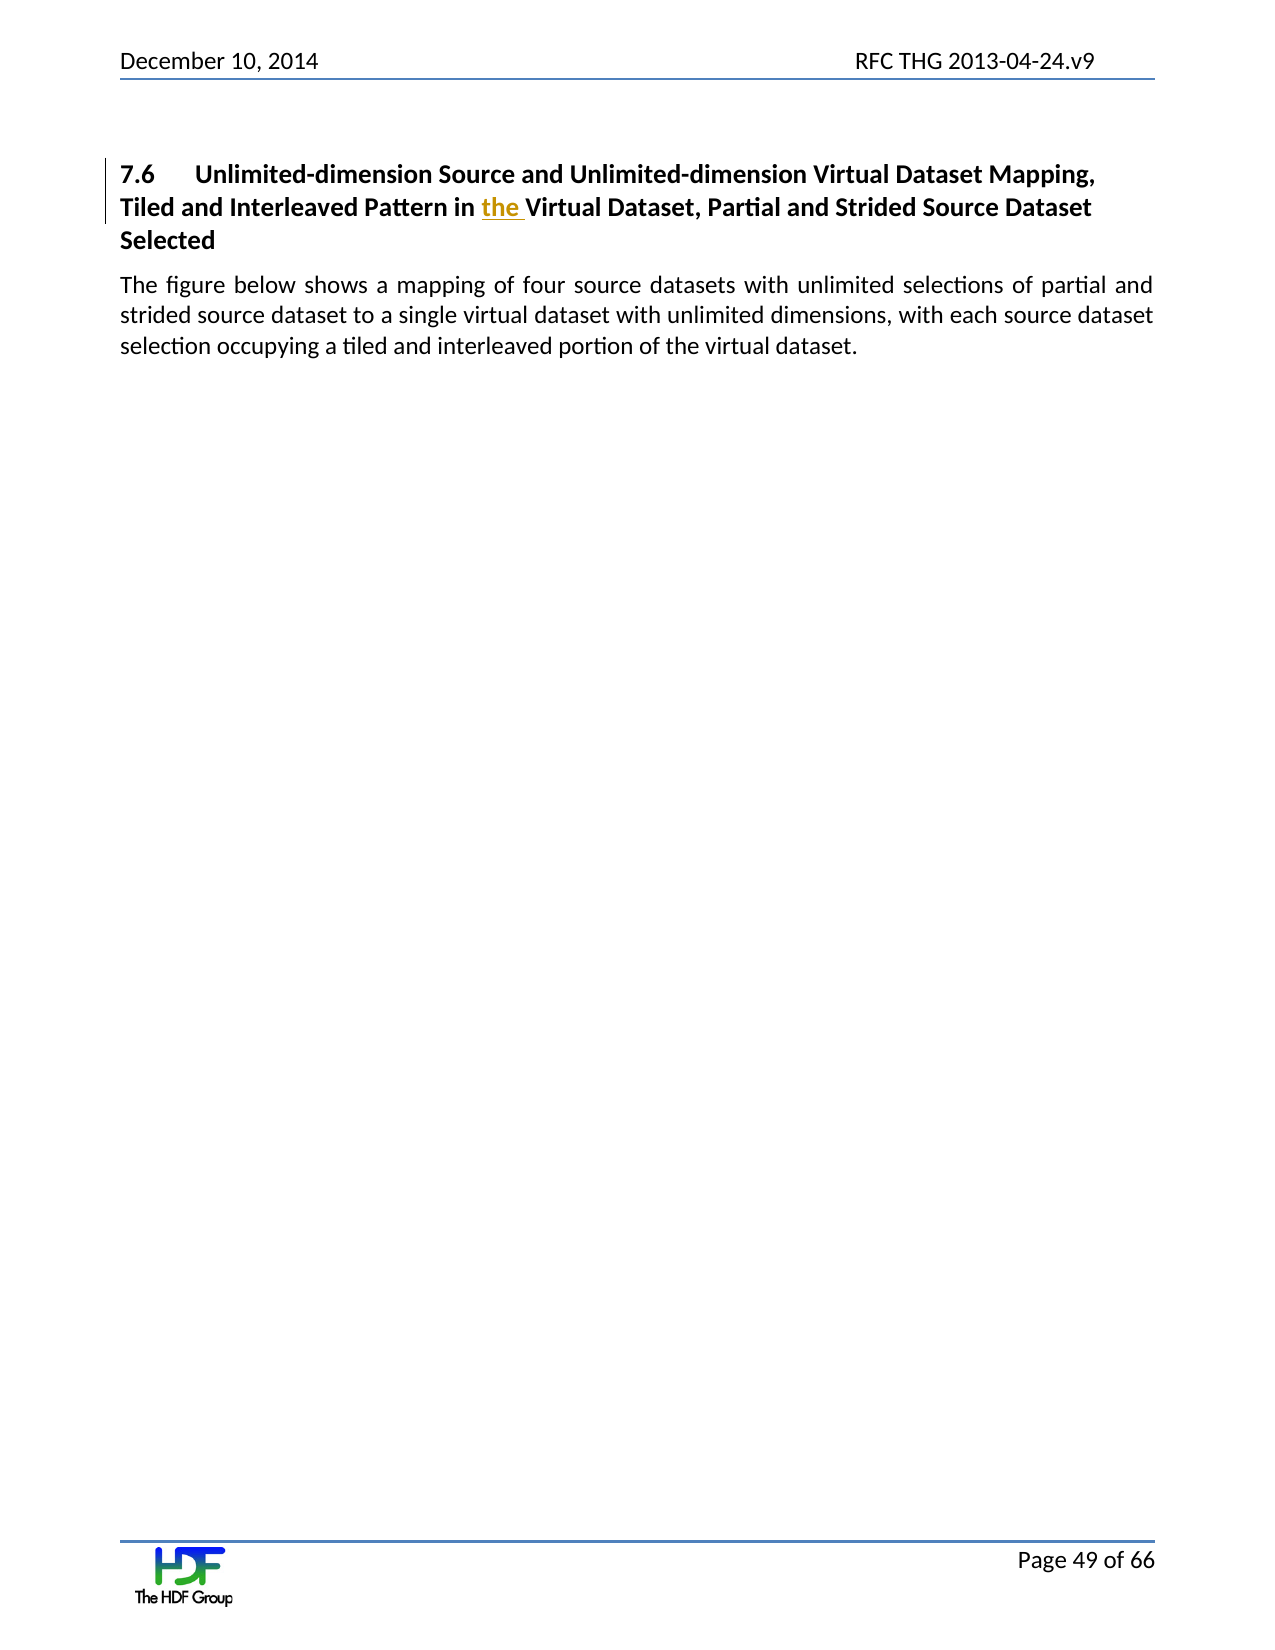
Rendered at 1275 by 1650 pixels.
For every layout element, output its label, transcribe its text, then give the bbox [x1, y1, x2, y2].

picture [135, 1547, 233, 1607]
text The figure below shows a mapping of four source datasets with unlimited selections of partial and strided source dataset to a single virtual dataset with unlimited dimensions, with each source dataset selection occupying a tiled and interleaved portion of the virtual dataset. [120, 269, 1155, 361]
subtitle Unlimited-dimension Source and Unlimited-dimension Virtual Dataset Mapping, Tiled and Interleaved Pattern in Virtual Dataset, Partial and Strided Source Dataset Selected [120, 157, 1155, 257]
